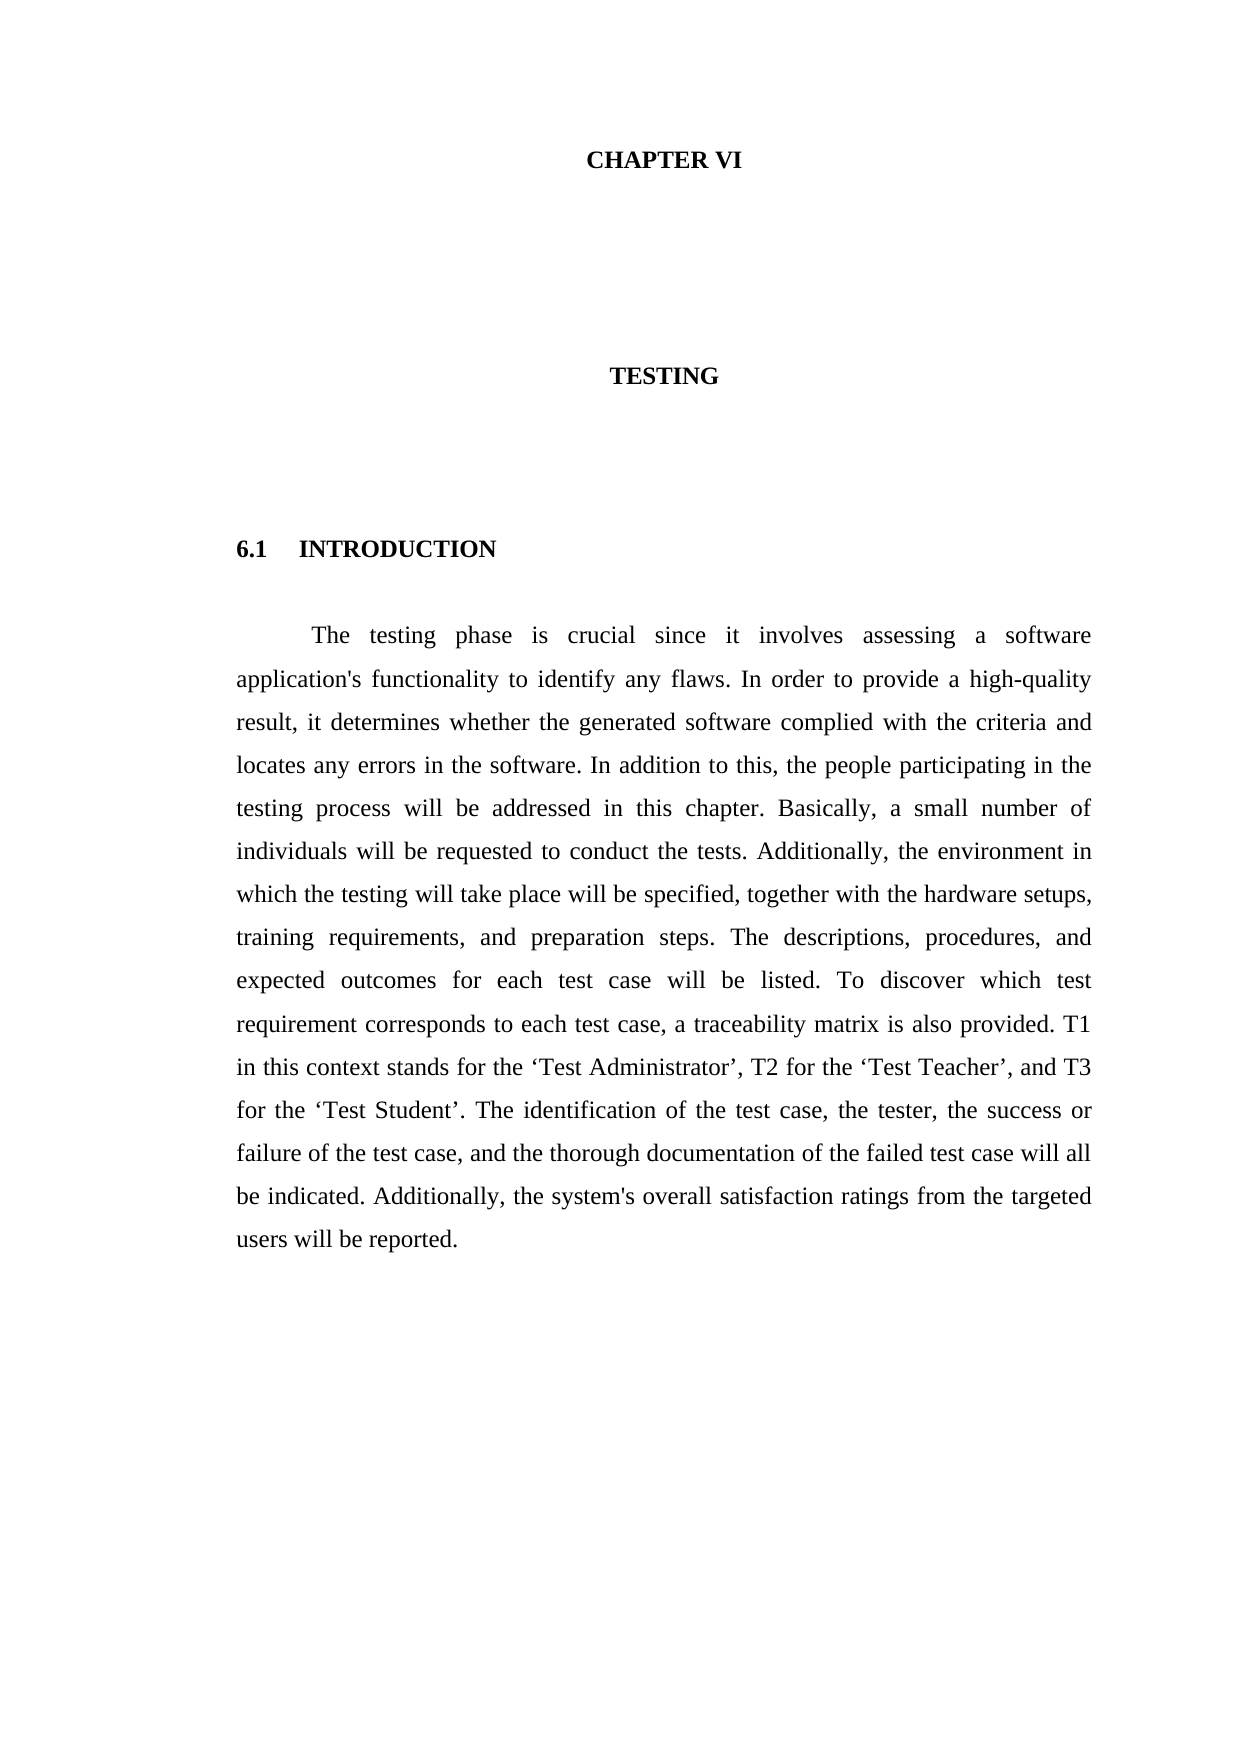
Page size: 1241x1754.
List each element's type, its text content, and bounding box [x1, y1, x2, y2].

text TESTING [585, 361, 743, 390]
list INTRODUCTION [236, 534, 1105, 563]
text CHAPTER VI [585, 146, 743, 174]
text The testing phase is crucial since it involves assessing a software application's functionality to identify any flaws. In order to provide a high-quality result, it determines whether the generated software complied with the criteria and locates any errors in the software. In addition to this, the people participating in the testing process will be addressed in this chapter. Basically, a small number of individuals will be requested to conduct the tests. Additionally, the environment in which the testing will take place will be specified, together with the hardware setups, training requirements, and preparation steps. The descriptions, procedures, and expected outcomes for each test case will be listed. To discover which test requirement corresponds to each test case, a traceability matrix is also provided. T1 in this context stands for the ‘Test Administrator’, T2 for the ‘Test Teacher’, and T3 for the ‘Test Student’. The identification of the test case, the tester, the success or failure of the test case, and the thorough documentation of the failed test case will all be indicated. Additionally, the system's overall satisfaction ratings from the targeted users will be reported. [236, 621, 1093, 1253]
